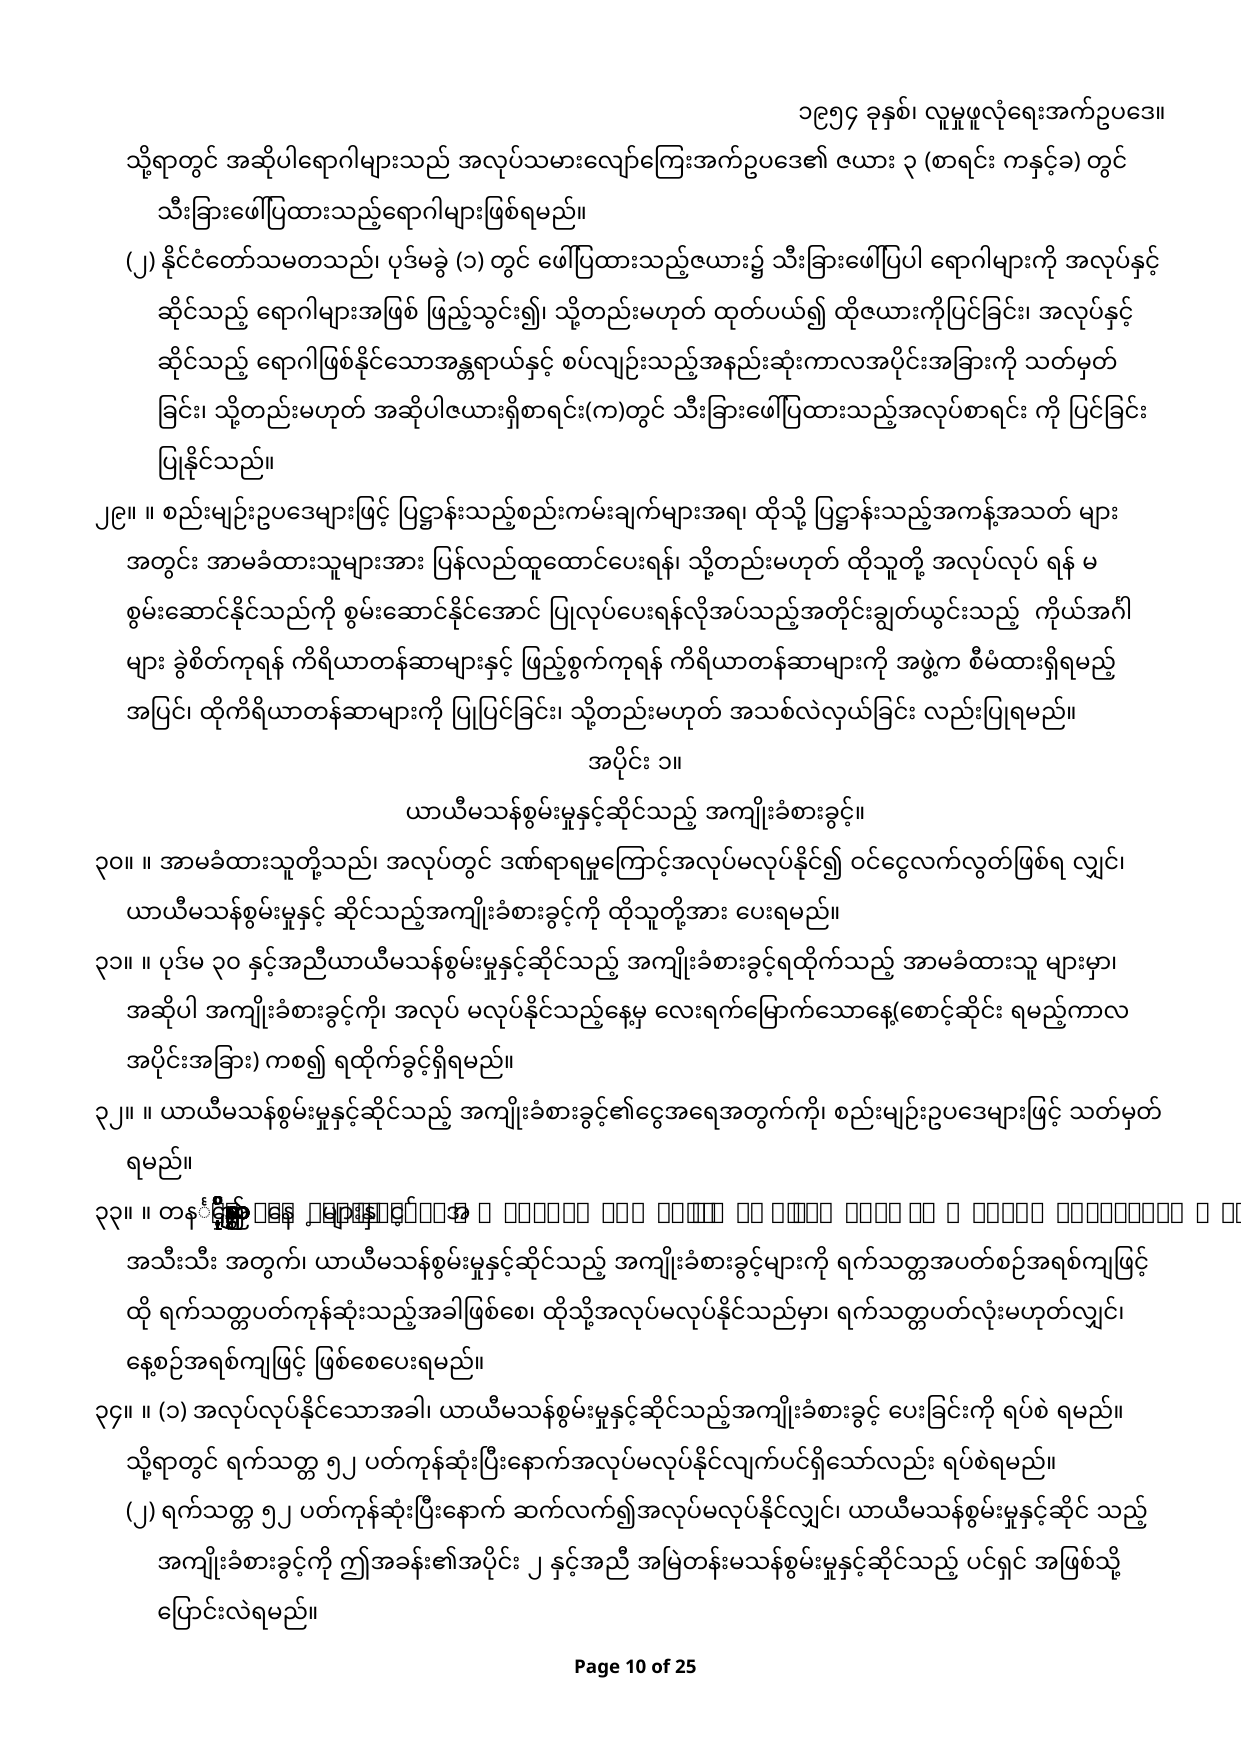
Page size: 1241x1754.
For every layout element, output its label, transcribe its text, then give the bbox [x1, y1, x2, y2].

text ၃၁။ ။ ပုဒ်မ ၃၀ နှင့်အညီယာယီမသန်စွမ်းမှုနှင့်ဆိုင်သည့် အကျိုးခံစားခွင့်ရထိုက်သည့် အာမခံထားသူ များမှာ၊ အဆိုပါ အကျိုးခံစားခွင့်ကို၊ အလုပ် မလုပ်နိုင်သည့်နေ့မှ လေးရက်မြောက်သောနေ့(စောင့်ဆိုင်း ရမည့်ကာလအပိုင်းအခြား) ကစ၍ ရထိုက်ခွင့်ရှိရမည်။ [94, 925, 1165, 1075]
text ၂၉။ ။ စည်းမျဉ်းဥပဒေများဖြင့် ပြဋ္ဌာန်းသည့်စည်းကမ်းချက်များအရ၊ ထိုသို့ ပြဋ္ဌာန်းသည့်အကန့်အသတ် များအတွင်း အာမခံထားသူများအား ပြန်လည်ထူထောင်ပေးရန်၊ သို့တည်းမဟုတ် ထိုသူတို့ အလုပ်လုပ် ရန် မစွမ်းဆောင်နိုင်သည်ကို စွမ်းဆောင်နိုင်အောင် ပြုလုပ်ပေးရန်လိုအပ်သည့်အတိုင်းချွတ်ယွင်းသည့် ကိုယ်အင်္ဂါများ ခွဲစိတ်ကုရန် ကိရိယာတန်ဆာများနှင့် ဖြည့်စွက်ကုရန် ကိရိယာတန်ဆာများကို အဖွဲ့က စီမံထားရှိရမည့်အပြင်၊ ထိုကိရိယာတန်ဆာများကို ပြုပြင်ခြင်း၊ သို့တည်းမဟုတ် အသစ်လဲလှယ်ခြင်း လည်းပြုရမည်။ [94, 475, 1165, 725]
text ၃၀။ ။ အာမခံထားသူတို့သည်၊ အလုပ်တွင် ဒဏ်ရာရမှုကြောင့်အလုပ်မလုပ်နိုင်၍ ဝင်ငွေလက်လွတ်ဖြစ်ရ လျှင်၊ ယာယီမသန်စွမ်းမှုနှင့် ဆိုင်သည့်အကျိုးခံစားခွင့်ကို ထိုသူတို့အား ပေးရမည်။ [94, 825, 1165, 925]
text ၃၂။ ။ ယာယီမသန်စွမ်းမှုနှင့်ဆိုင်သည့် အကျိုးခံစားခွင့်၏ငွေအရေအတွက်ကို၊ စည်းမျဉ်းဥပဒေများဖြင့် သတ်မှတ်ရမည်။ [94, 1075, 1165, 1175]
text (၂) နိုင်ငံတော်သမတသည်၊ ပုဒ်မခွဲ (၁) တွင် ဖေါ်ပြထားသည့်ဇယား၌ သီးခြားဖေါ်ပြပါ ရောဂါများကို အလုပ်နှင့်ဆိုင်သည့် ရောဂါများအဖြစ် ဖြည့်သွင်း၍၊ သို့တည်းမဟုတ် ထုတ်ပယ်၍ ထိုဇယားကိုပြင်ခြင်း၊ အလုပ်နှင့်ဆိုင်သည့် ရောဂါဖြစ်နိုင်သောအန္တရာယ်နှင့် စပ်လျဉ်းသည့်အနည်းဆုံးကာလအပိုင်းအခြားကို သတ်မှတ်ခြင်း၊ သို့တည်းမဟုတ် အဆိုပါဇယားရှိစာရင်း(က)တွင် သီးခြားဖေါ်ပြထားသည့်အလုပ်စာရင်း ကို ပြင်ခြင်းပြုနိုင်သည်။ [126, 225, 1165, 475]
text ၃၃။ ။ တနင်္ဂနွေနေ့များနှင့် အလုပ်ပိတ်ရက်များကို ချန်လှပ်၍၊ အလုပ်မလုပ်နိုင်သည့်ရက်အသီးသီး အတွက်၊ ယာယီမသန်စွမ်းမှုနှင့်ဆိုင်သည့် အကျိုးခံစားခွင့်များကို ရက်သတ္တအပတ်စဉ်အရစ်ကျဖြင့် ထို ရက်သတ္တပတ်ကုန်ဆုံးသည့်အခါဖြစ်စေ၊ ထိုသို့အလုပ်မလုပ်နိုင်သည်မှာ၊ ရက်သတ္တပတ်လုံးမဟုတ်လျှင်၊ နေ့စဉ်အရစ်ကျဖြင့် ဖြစ်စေပေးရမည်။ [94, 1175, 1165, 1375]
text (၂) ရက်သတ္တ ၅၂ ပတ်ကုန်ဆုံးပြီးနောက် ဆက်လက်၍အလုပ်မလုပ်နိုင်လျှင်၊ ယာယီမသန်စွမ်းမှုနှင့်ဆိုင် သည့်အကျိုးခံစားခွင့်ကို ဤအခန်း၏အပိုင်း ၂ နှင့်အညီ အမြဲတန်းမသန်စွမ်းမှုနှင့်ဆိုင်သည့် ပင်ရှင် အဖြစ်သို့ပြောင်းလဲရမည်။ [126, 1475, 1165, 1625]
text ၃၄။ ။ (၁) အလုပ်လုပ်နိုင်သောအခါ၊ ယာယီမသန်စွမ်းမှုနှင့်ဆိုင်သည့်အကျိုးခံစားခွင့် ပေးခြင်းကို ရပ်စဲ ရမည်။ သို့ရာတွင် ရက်သတ္တ ၅၂ ပတ်ကုန်ဆုံးပြီးနောက်အလုပ်မလုပ်နိုင်လျက်ပင်ရှိသော်လည်း ရပ်စဲရမည်။ [94, 1375, 1165, 1475]
text ယာယီမသန်စွမ်းမှုနှင့်ဆိုင်သည့် အကျိုးခံစားခွင့်။ [105, 775, 1165, 825]
text အပိုင်း ၁။ [105, 725, 1165, 775]
text သို့ရာတွင် အဆိုပါရောဂါများသည် အလုပ်သမားလျော်ကြေးအက်ဥပဒေ၏ ဇယား ၃ (စာရင်း ကနှင့်ခ) တွင် သီးခြားဖေါ်ပြထားသည့်ရောဂါများဖြစ်ရမည်။ [126, 125, 1165, 225]
